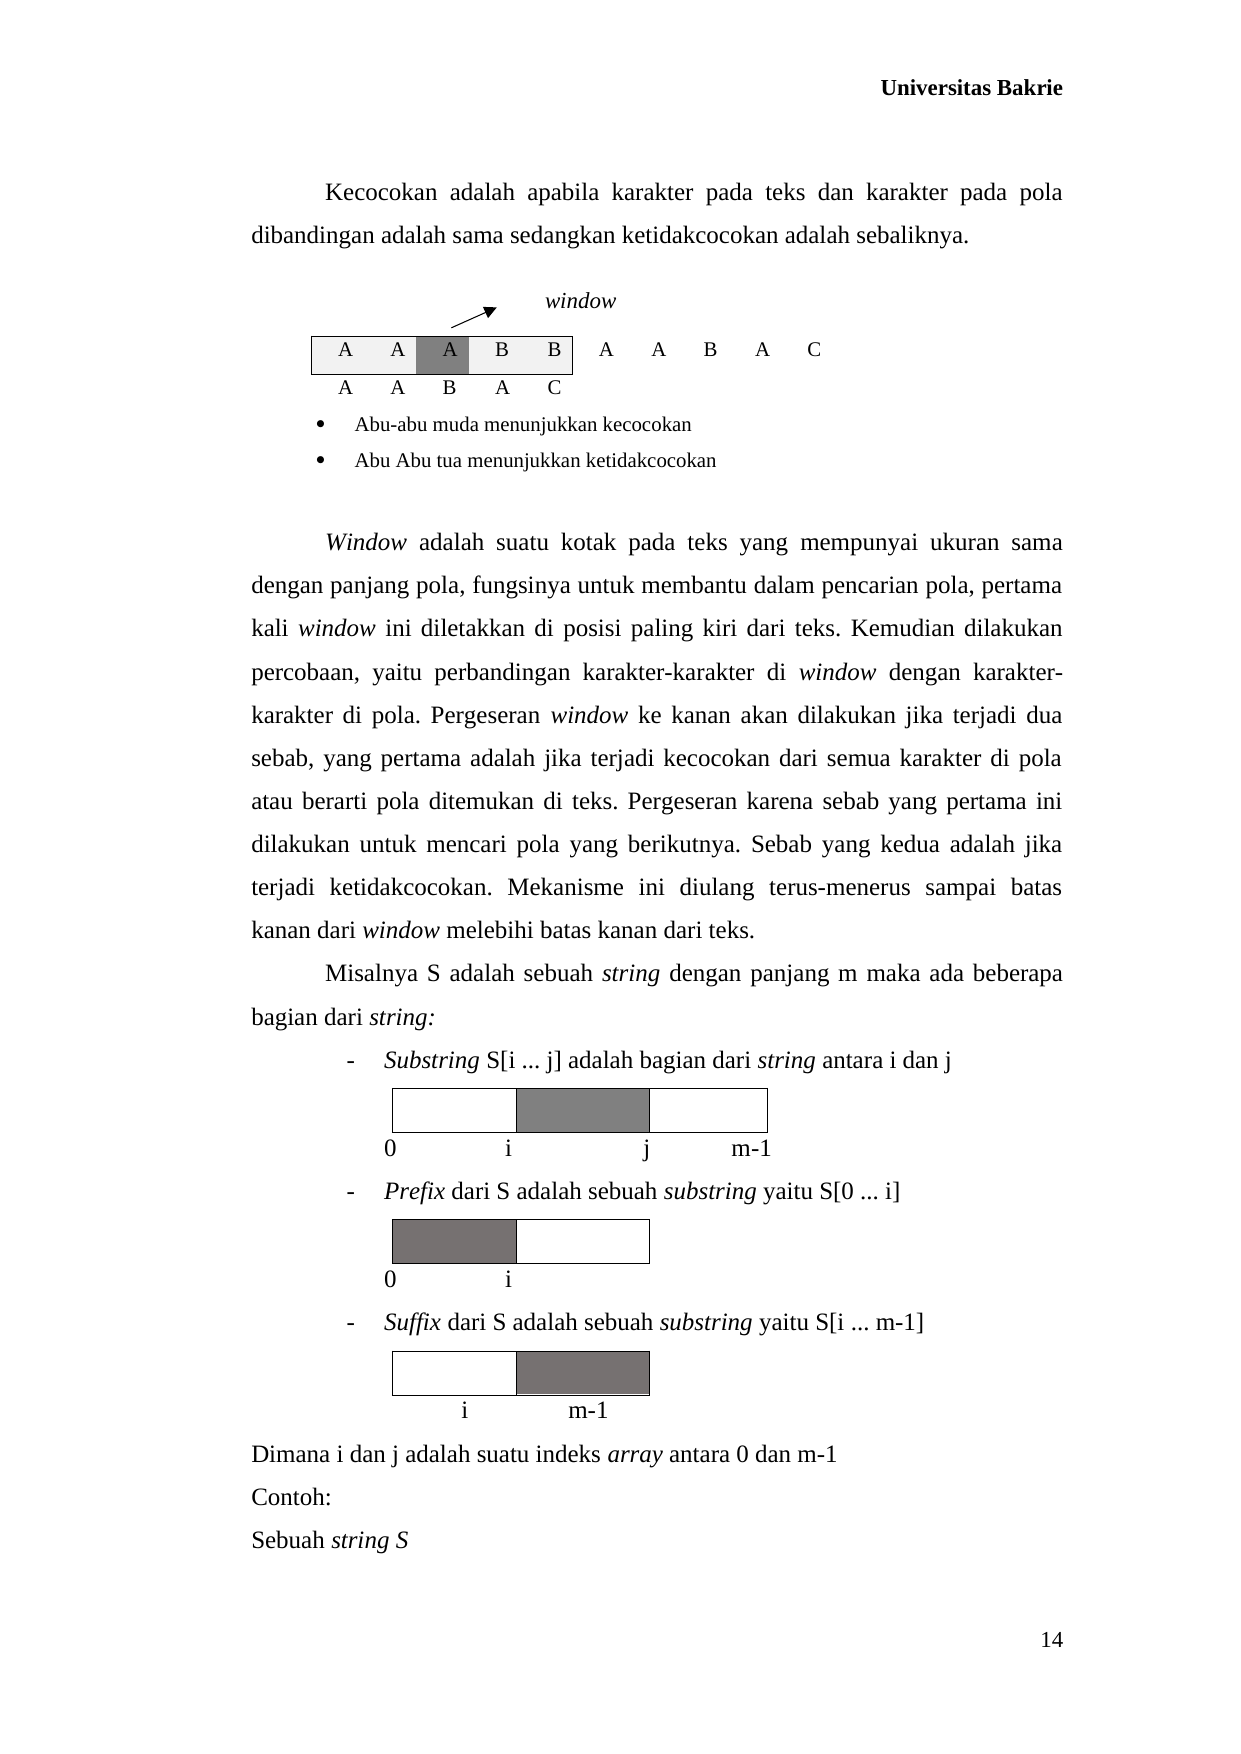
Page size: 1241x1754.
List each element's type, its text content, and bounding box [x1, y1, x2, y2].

table_header [393, 1220, 516, 1263]
table_header A [573, 336, 625, 374]
table_header [517, 1220, 649, 1263]
table_cell B [416, 375, 469, 412]
text Window adalah suatu kotak pada teks yang mempunyai ukuran sama dengan panjang pola, fungsinya untuk membantu dalam pencarian pola, pertama kali window ini diletakkan di posisi paling kiri dari teks. Kemudian dilakukan percobaan, yaitu perbandingan karakter-karakter di window dengan karakter-karakter di pola. Pergeseran window ke kanan akan dilakukan jika terjadi dua sebab, yang pertama adalah jika terjadi kecocokan dari semua karakter di pola atau berarti pola ditemukan di teks. Pergeseran karena sebab yang pertama ini dilakukan untuk mencari pola yang berikutnya. Sebab yang kedua adalah jika terjadi ketidakcocokan. Mekanisme ini diulang terus-menerus sampai batas kanan dari window melebihi batas kanan dari teks. [251, 527, 1063, 944]
table_header C [781, 336, 832, 374]
list Substring S[i ... j] adalah bagian dari string antara i dan j [346, 1045, 1063, 1073]
table_header [393, 1089, 516, 1132]
table_header [517, 1352, 649, 1394]
table_header A [729, 336, 781, 374]
table_header [393, 1352, 516, 1394]
table_cell A [469, 375, 521, 412]
text Misalnya S adalah sebuah string dengan panjang m maka ada beberapa bagian dari string: [251, 958, 1063, 1030]
list Prefix dari S adalah sebuah substring yaitu S[0 ... i] [346, 1176, 1063, 1205]
table_cell A [312, 375, 364, 412]
text Dimana i dan j adalah suatu indeks array antara 0 dan m-1 [251, 1439, 1063, 1467]
table_header [650, 1089, 767, 1132]
list 0 i j m-1 [384, 1133, 1063, 1162]
table_header B [677, 336, 729, 374]
list Abu-abu muda menunjukkan kecocokan [317, 412, 1063, 436]
text Sebuah string S [251, 1525, 1063, 1554]
text Kecocokan adalah apabila karakter pada teks dan karakter pada pola dibandingan adalah sama sedangkan ketidakcocokan adalah sebaliknya. [251, 177, 1063, 249]
table_header [517, 1089, 649, 1132]
text Contoh: [251, 1482, 1063, 1511]
table_header A [312, 337, 364, 374]
list Suffix dari S adalah sebuah substring yaitu S[i ... m-1] [346, 1307, 1063, 1336]
table_cell C [521, 375, 572, 412]
table_header A [364, 337, 416, 374]
list 0 i [384, 1264, 1063, 1293]
table_header A [416, 337, 469, 374]
table_cell A [364, 375, 416, 412]
table_header B [469, 337, 521, 374]
list Abu Abu tua menunjukkan ketidakcocokan [317, 448, 1063, 472]
table_header A [625, 336, 677, 374]
table_header B [521, 337, 572, 374]
list i m-1 [251, 1396, 1063, 1424]
